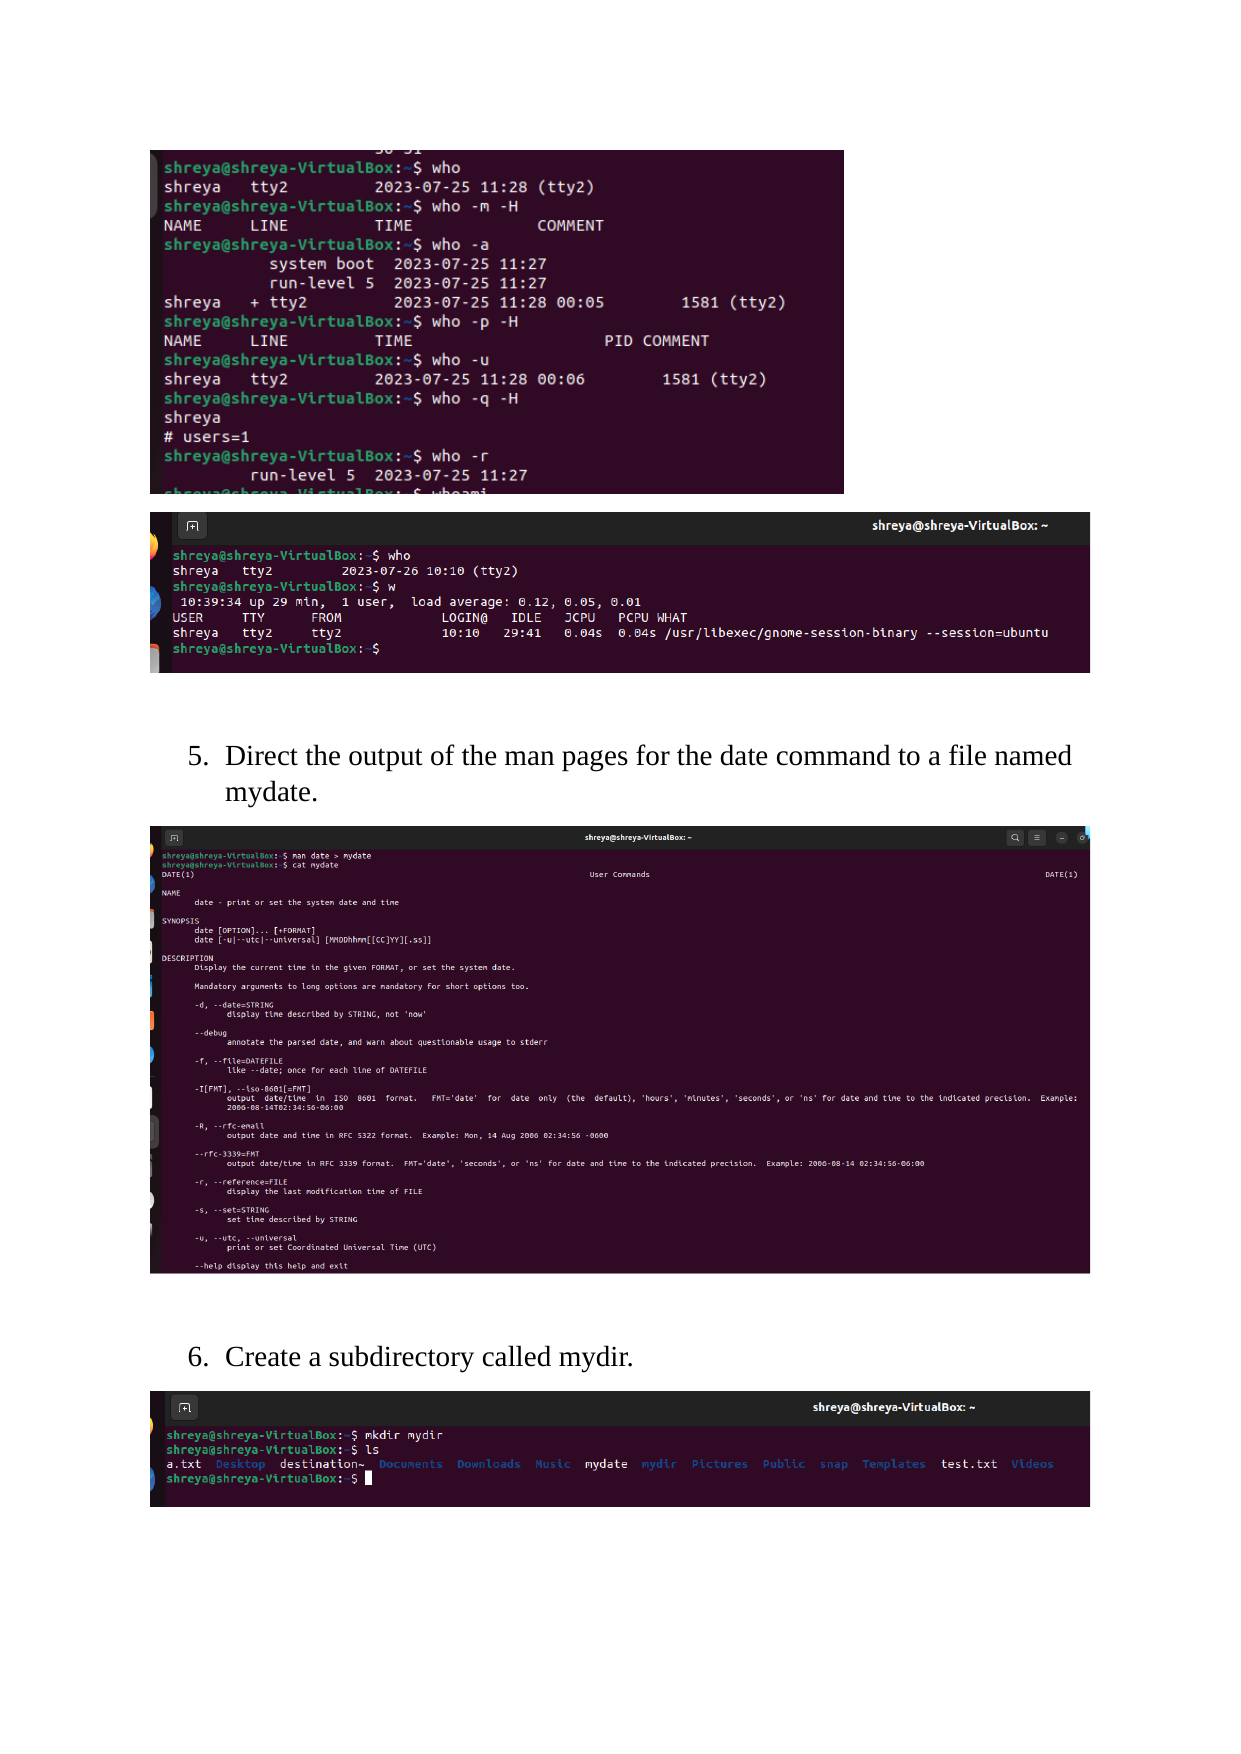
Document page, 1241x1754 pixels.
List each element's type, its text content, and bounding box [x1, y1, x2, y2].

list Direct the output of the man pages for the date command to a file named mydate. [187, 738, 1090, 808]
list Create a subdirectory called mydir. [187, 1339, 1090, 1372]
picture [150, 150, 844, 494]
picture [150, 826, 1091, 1274]
picture [150, 1391, 1091, 1507]
picture [150, 512, 1091, 673]
